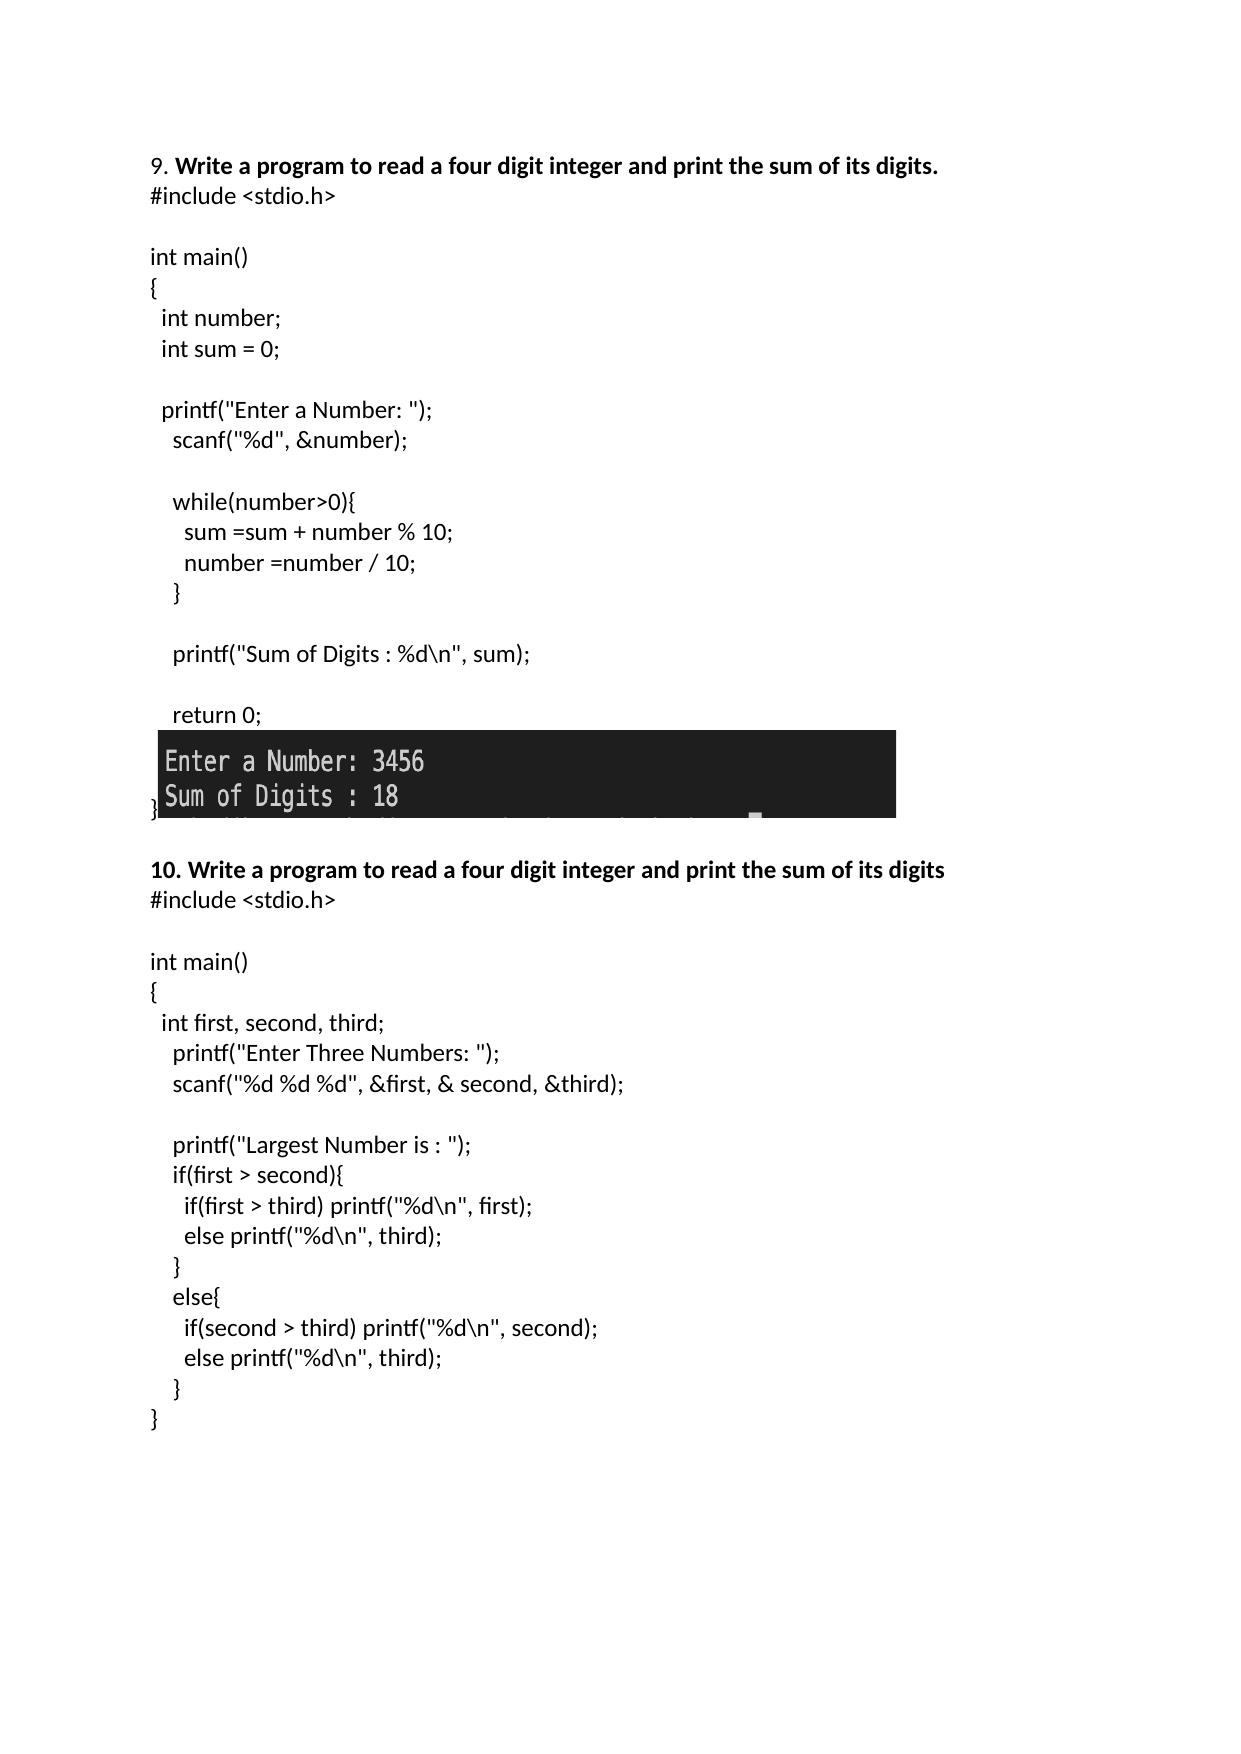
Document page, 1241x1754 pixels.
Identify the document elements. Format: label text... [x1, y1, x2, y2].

text sum =sum + number % 10; [150, 516, 1090, 547]
text } [150, 1403, 1090, 1434]
text printf("Sum of Digits : %d\n", sum); [150, 638, 1090, 669]
text scanf("%d %d %d", &first, & second, &third); [150, 1068, 1090, 1098]
text { [150, 976, 1090, 1007]
text int first, second, third; [150, 1007, 1090, 1037]
text int number; [150, 303, 1090, 333]
text number =number / 10; [150, 547, 1090, 577]
text else{ [150, 1281, 1090, 1312]
text else printf("%d\n", third); [150, 1220, 1090, 1251]
text printf("Largest Number is : "); [150, 1129, 1090, 1159]
text if(first > second){ [150, 1159, 1090, 1190]
text if(second > third) printf("%d\n", second); [150, 1312, 1090, 1342]
text if(first > third) printf("%d\n", first); [150, 1190, 1090, 1220]
text { [150, 272, 1090, 303]
picture [157, 730, 897, 818]
text } [150, 1251, 1090, 1281]
text 10. Write a program to read a four digit integer and print the sum of its digits [150, 854, 1090, 884]
text return 0; [150, 699, 1090, 730]
text int sum = 0; [150, 333, 1090, 364]
text scanf("%d", &number); [150, 425, 1090, 455]
text printf("Enter a Number: "); [150, 394, 1090, 425]
text #include <stdio.h> [150, 884, 1090, 915]
text } [150, 577, 1090, 608]
text #include <stdio.h> [150, 181, 1090, 211]
text int main() [150, 242, 1090, 272]
text int main() [150, 946, 1090, 976]
text else printf("%d\n", third); [150, 1342, 1090, 1373]
text printf("Enter Three Numbers: "); [150, 1037, 1090, 1068]
text } [150, 1373, 1090, 1403]
text 9. Write a program to read a four digit integer and print the sum of its digits. [150, 150, 1090, 181]
text while(number>0){ [150, 486, 1090, 516]
